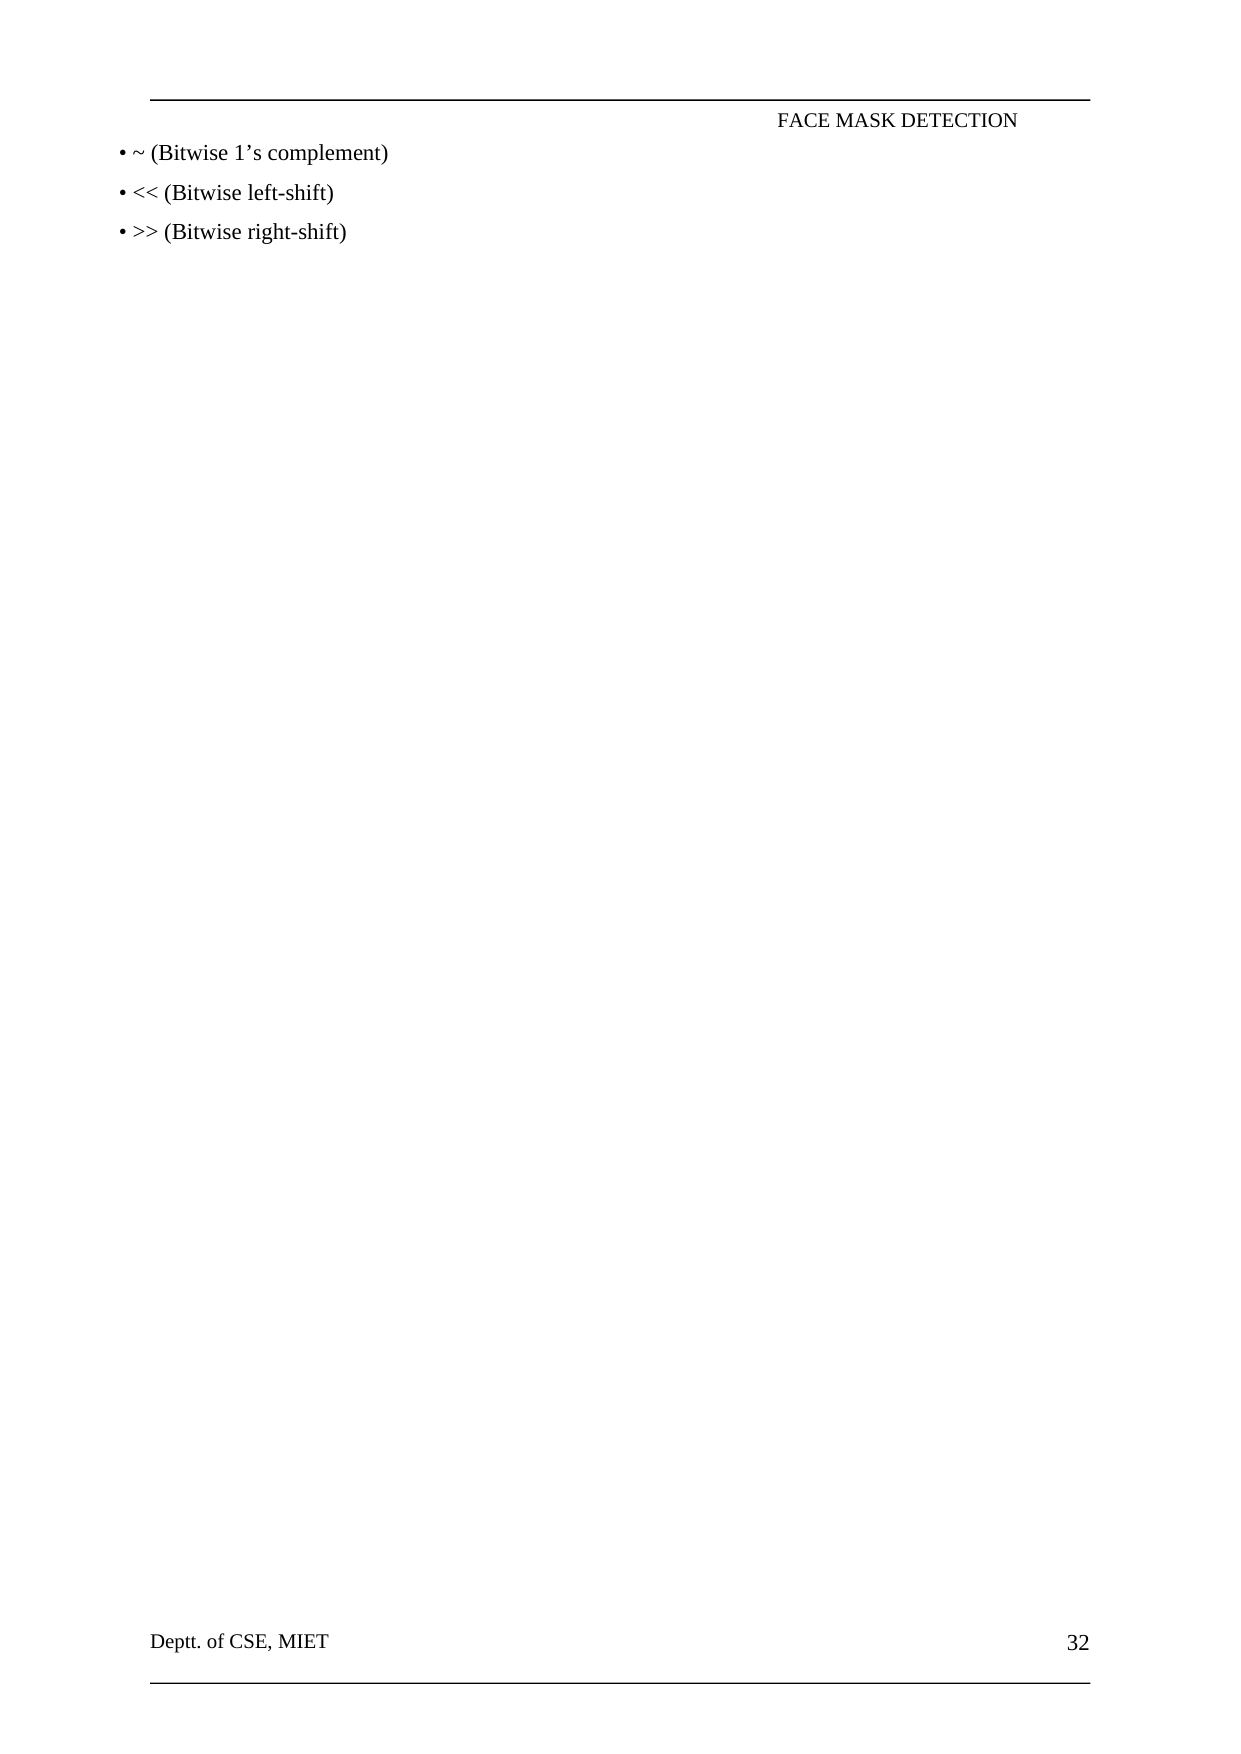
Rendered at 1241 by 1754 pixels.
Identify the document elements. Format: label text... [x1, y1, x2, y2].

text • ~ (Bitwise 1’s complement) [119, 139, 1188, 166]
text • >> (Bitwise right-shift) [119, 218, 1188, 245]
text • << (Bitwise left-shift) [119, 179, 1188, 205]
